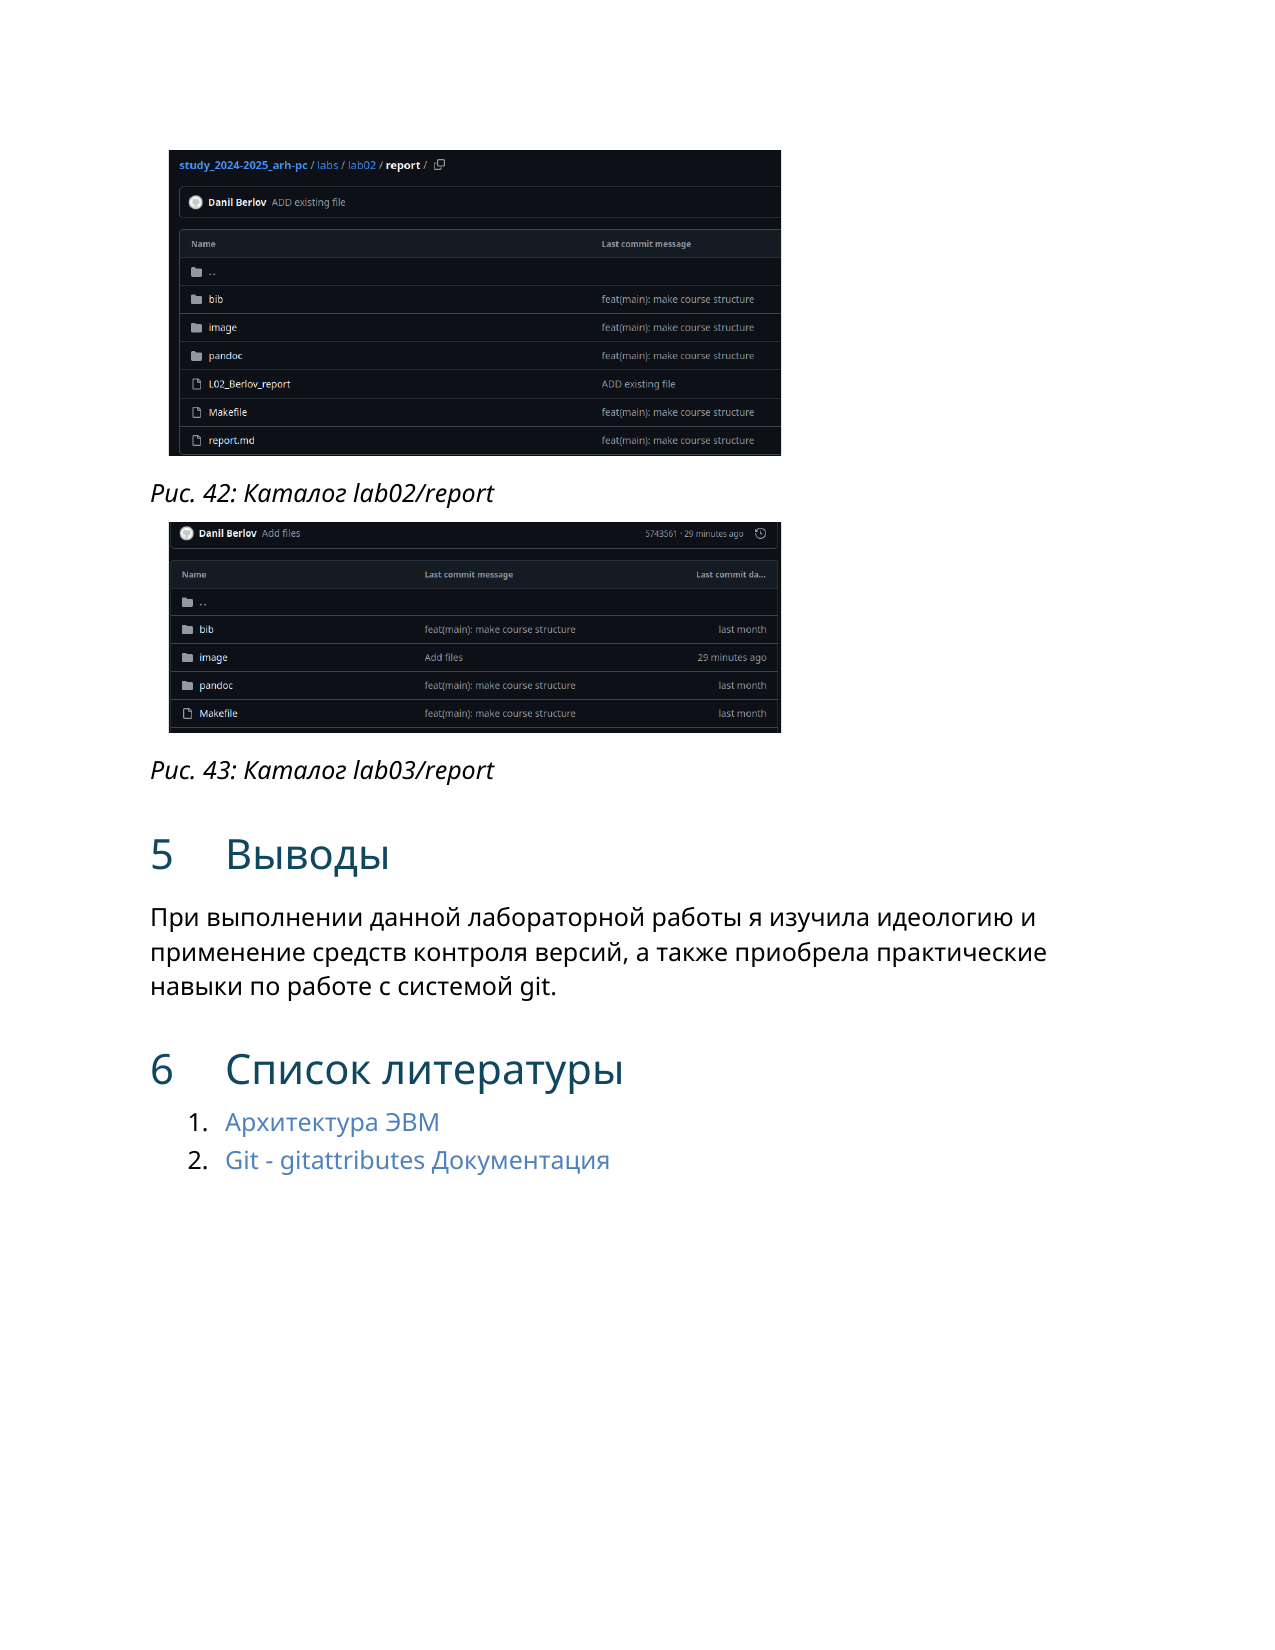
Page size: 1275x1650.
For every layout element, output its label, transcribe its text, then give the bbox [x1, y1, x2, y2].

text Рис. 43: Каталог lab03/report [150, 753, 1125, 787]
text При выполнении данной лабораторной работы я изучила идеологию и применение средств контроля версий, а также приобрела практические навыки по работе с системой git. [150, 900, 1125, 1002]
list Git - gitattributes Документация [187, 1143, 1125, 1177]
subtitle 6 Список литературы [150, 1040, 1125, 1097]
picture [168, 522, 782, 733]
subtitle 5 Выводы [150, 824, 1125, 881]
text Рис. 42: Каталог lab02/report [150, 476, 1125, 510]
picture [168, 150, 782, 456]
list Архитектура ЭВМ [187, 1105, 1125, 1139]
